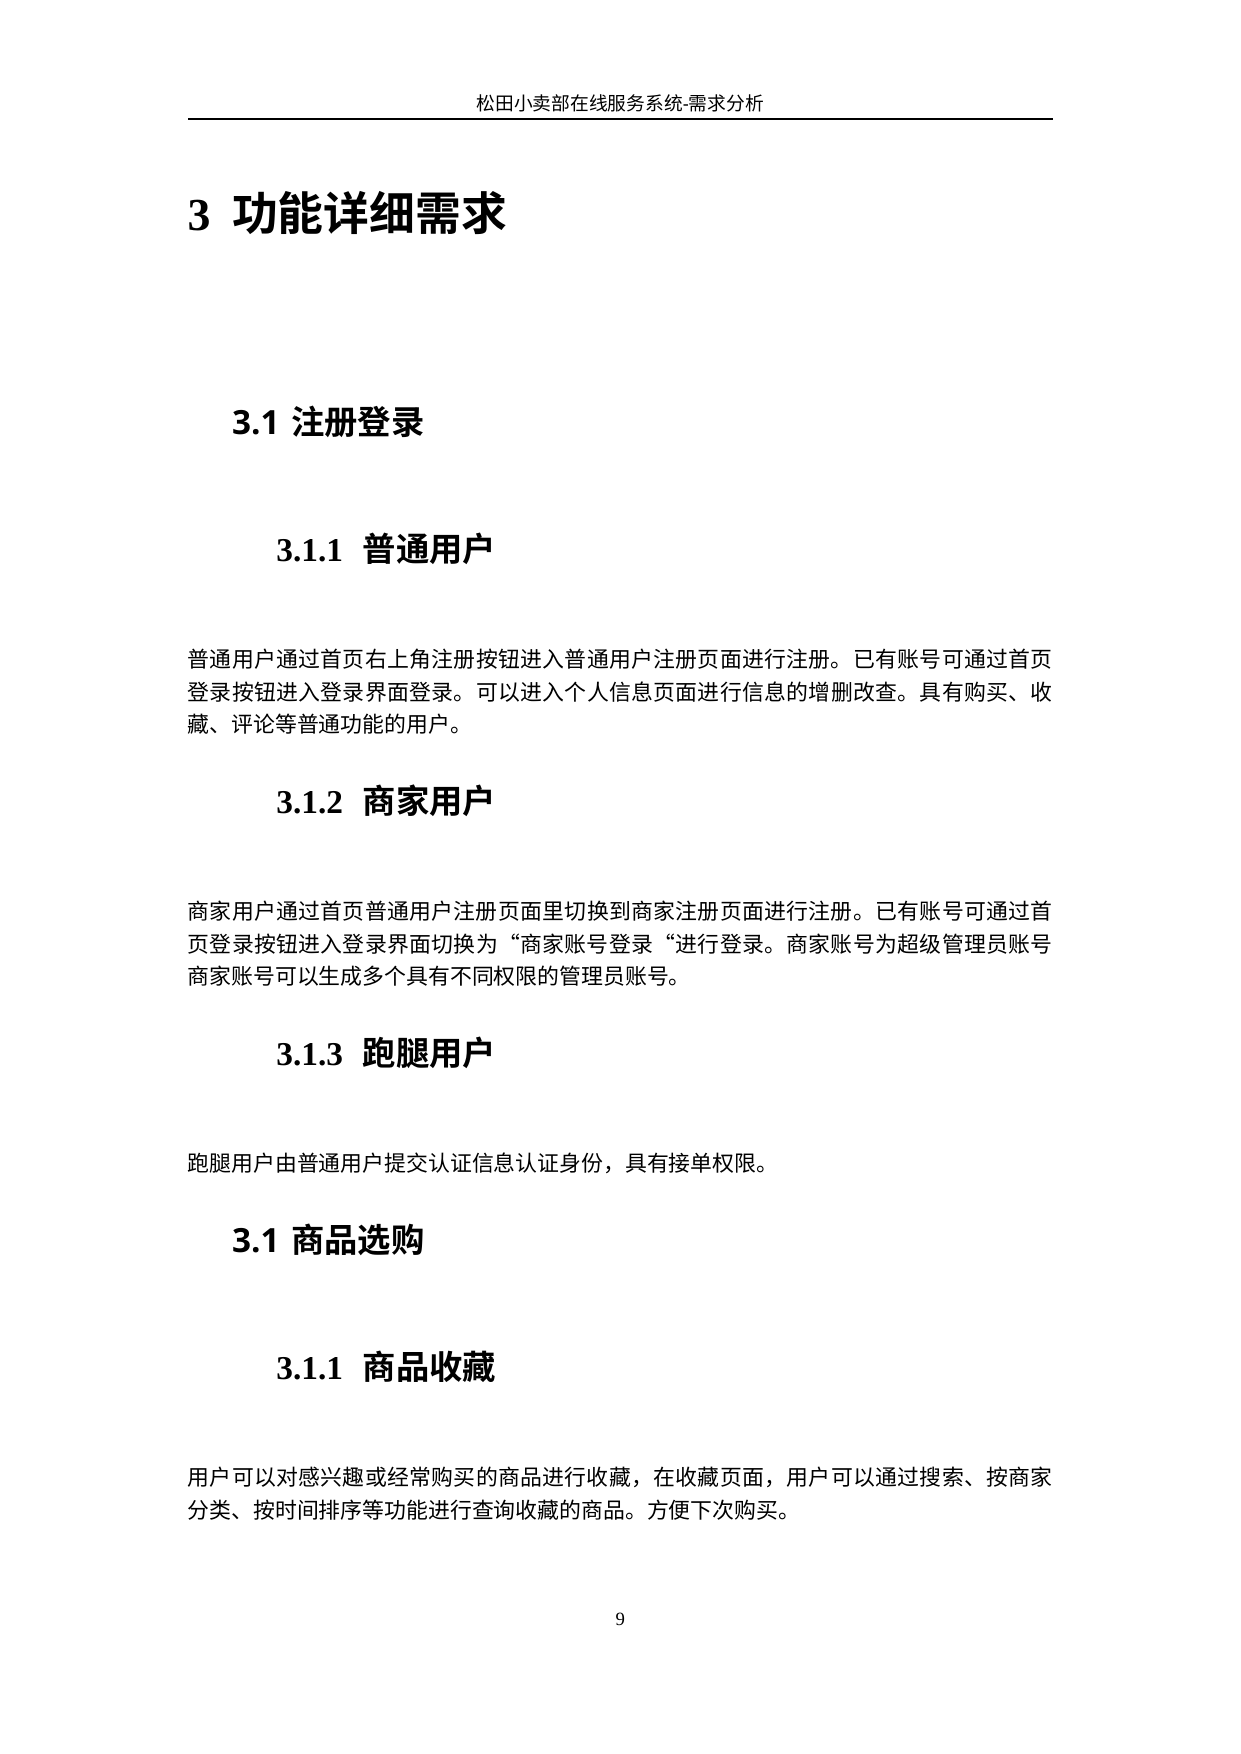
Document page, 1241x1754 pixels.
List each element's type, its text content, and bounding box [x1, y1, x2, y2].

subtitle 注册登录 [232, 387, 1053, 452]
text 普通用户通过首页右上角注册按钮进入普通用户注册页面进行注册。已有账号可通过首页登录按钮进入登录界面登录。可以进入个人信息页面进行信息的增删改查。具有购买、收藏、评论等普通功能的用户。 [187, 642, 1053, 739]
text 用户可以对感兴趣或经常购买的商品进行收藏，在收藏页面，用户可以通过搜索、按商家分类、按时间排序等功能进行查询收藏的商品。方便下次购买。 [187, 1460, 1053, 1525]
subtitle 跑腿用户 [276, 1018, 1053, 1083]
subtitle 商品收藏 [276, 1332, 1053, 1397]
subtitle 普通用户 [276, 515, 1053, 580]
text 商家用户通过首页普通用户注册页面里切换到商家注册页面进行注册。已有账号可通过首页登录按钮进入登录界面切换为“商家账号登录“进行登录。商家账号为超级管理员账号，商家账号可以生成多个具有不同权限的管理员账号。 [187, 894, 1053, 991]
subtitle 商家用户 [276, 767, 1053, 832]
text 跑腿用户由普通用户提交认证信息认证身份，具有接单权限。 [187, 1146, 1053, 1178]
subtitle 功能详细需求 [187, 162, 1053, 259]
subtitle 商品选购 [232, 1205, 1053, 1270]
